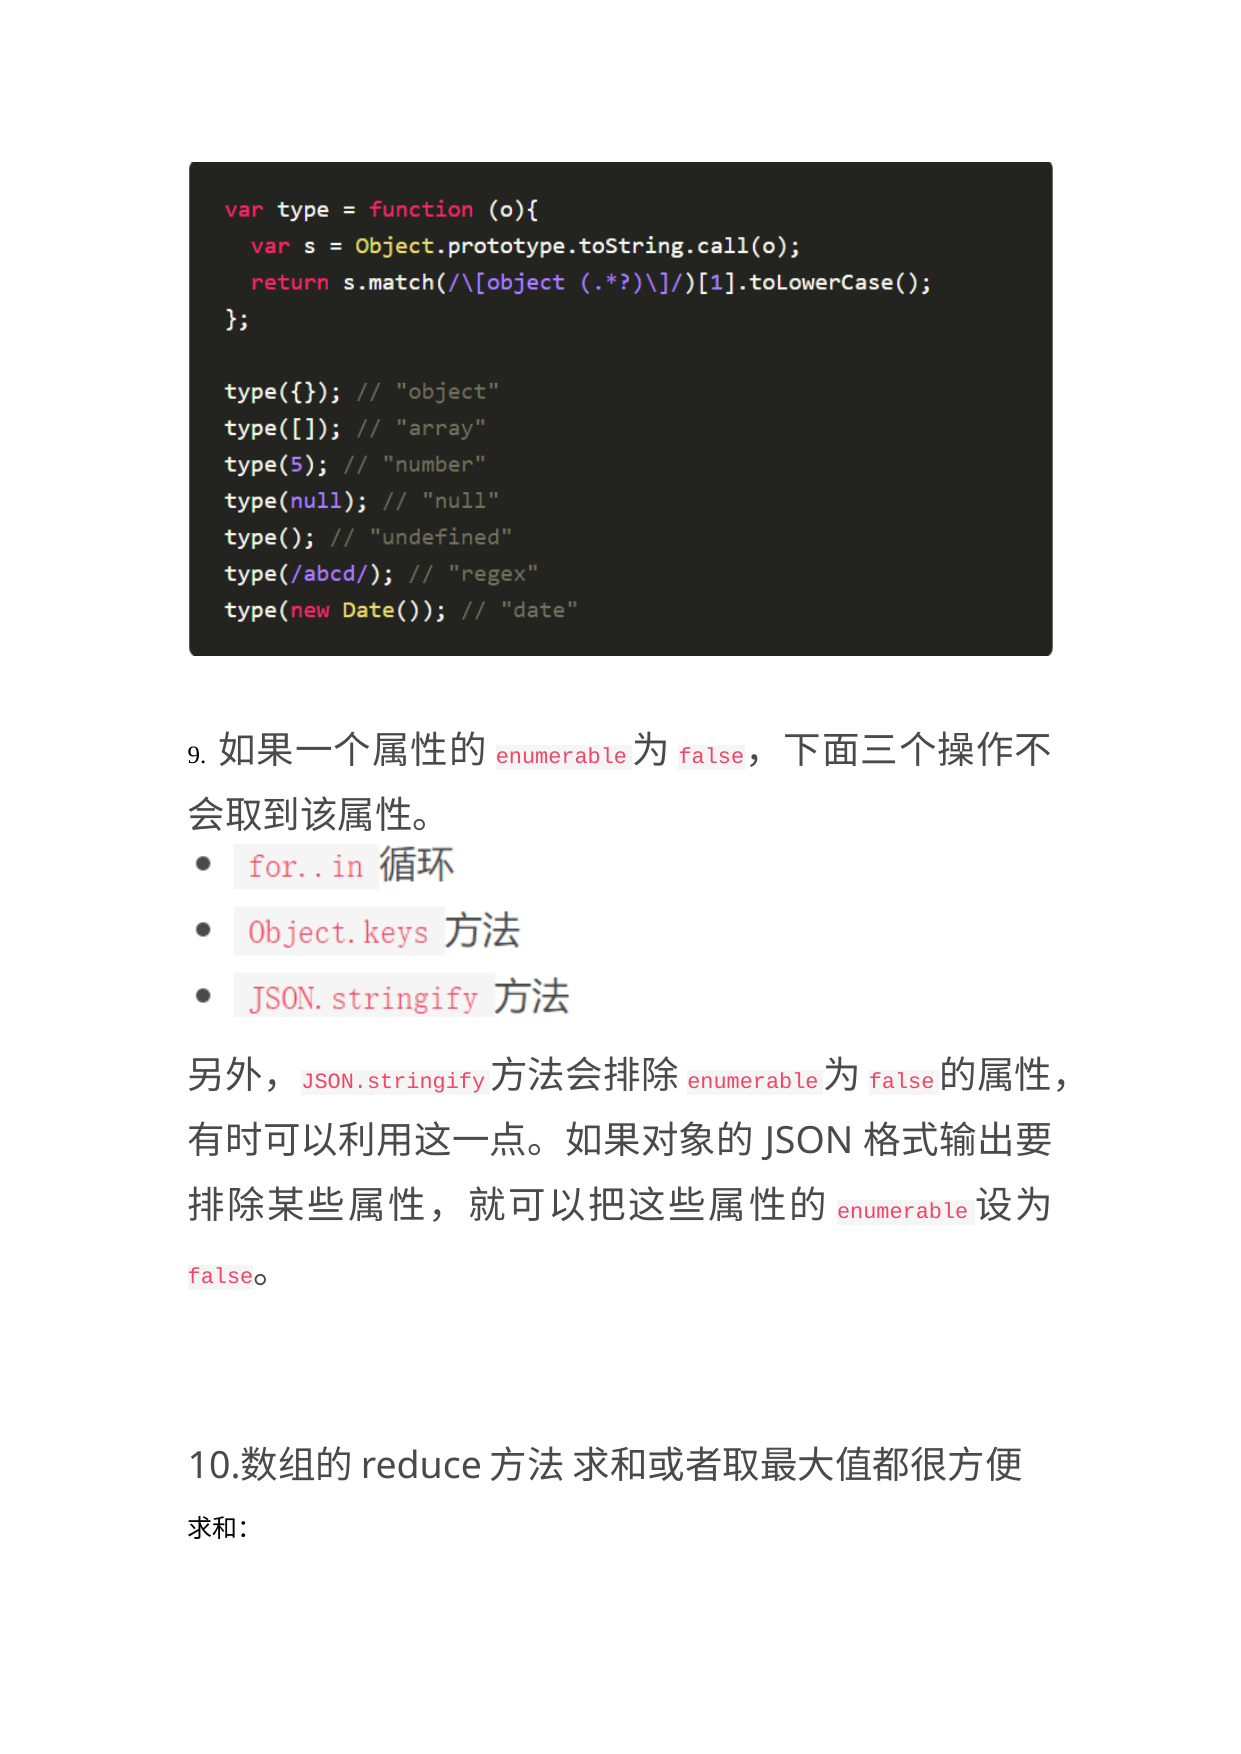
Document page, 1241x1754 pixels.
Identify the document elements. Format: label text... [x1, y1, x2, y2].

picture [187, 844, 608, 1017]
picture [187, 162, 1053, 656]
text 10.数组的reduce方法 求和或者取最大值都很方便 [187, 1429, 1053, 1494]
text 9. 如果一个属性的enumerable为false，下面三个操作不会取到该属性。 [187, 714, 1053, 844]
text 求和： [187, 1494, 1053, 1559]
text 另外，JSON.stringify方法会排除enumerable为false的属性，有时可以利用这一点。如果对象的 JSON 格式输出要排除某些属性，就可以把这些属性的enumerable设为false。 [187, 1039, 1053, 1299]
